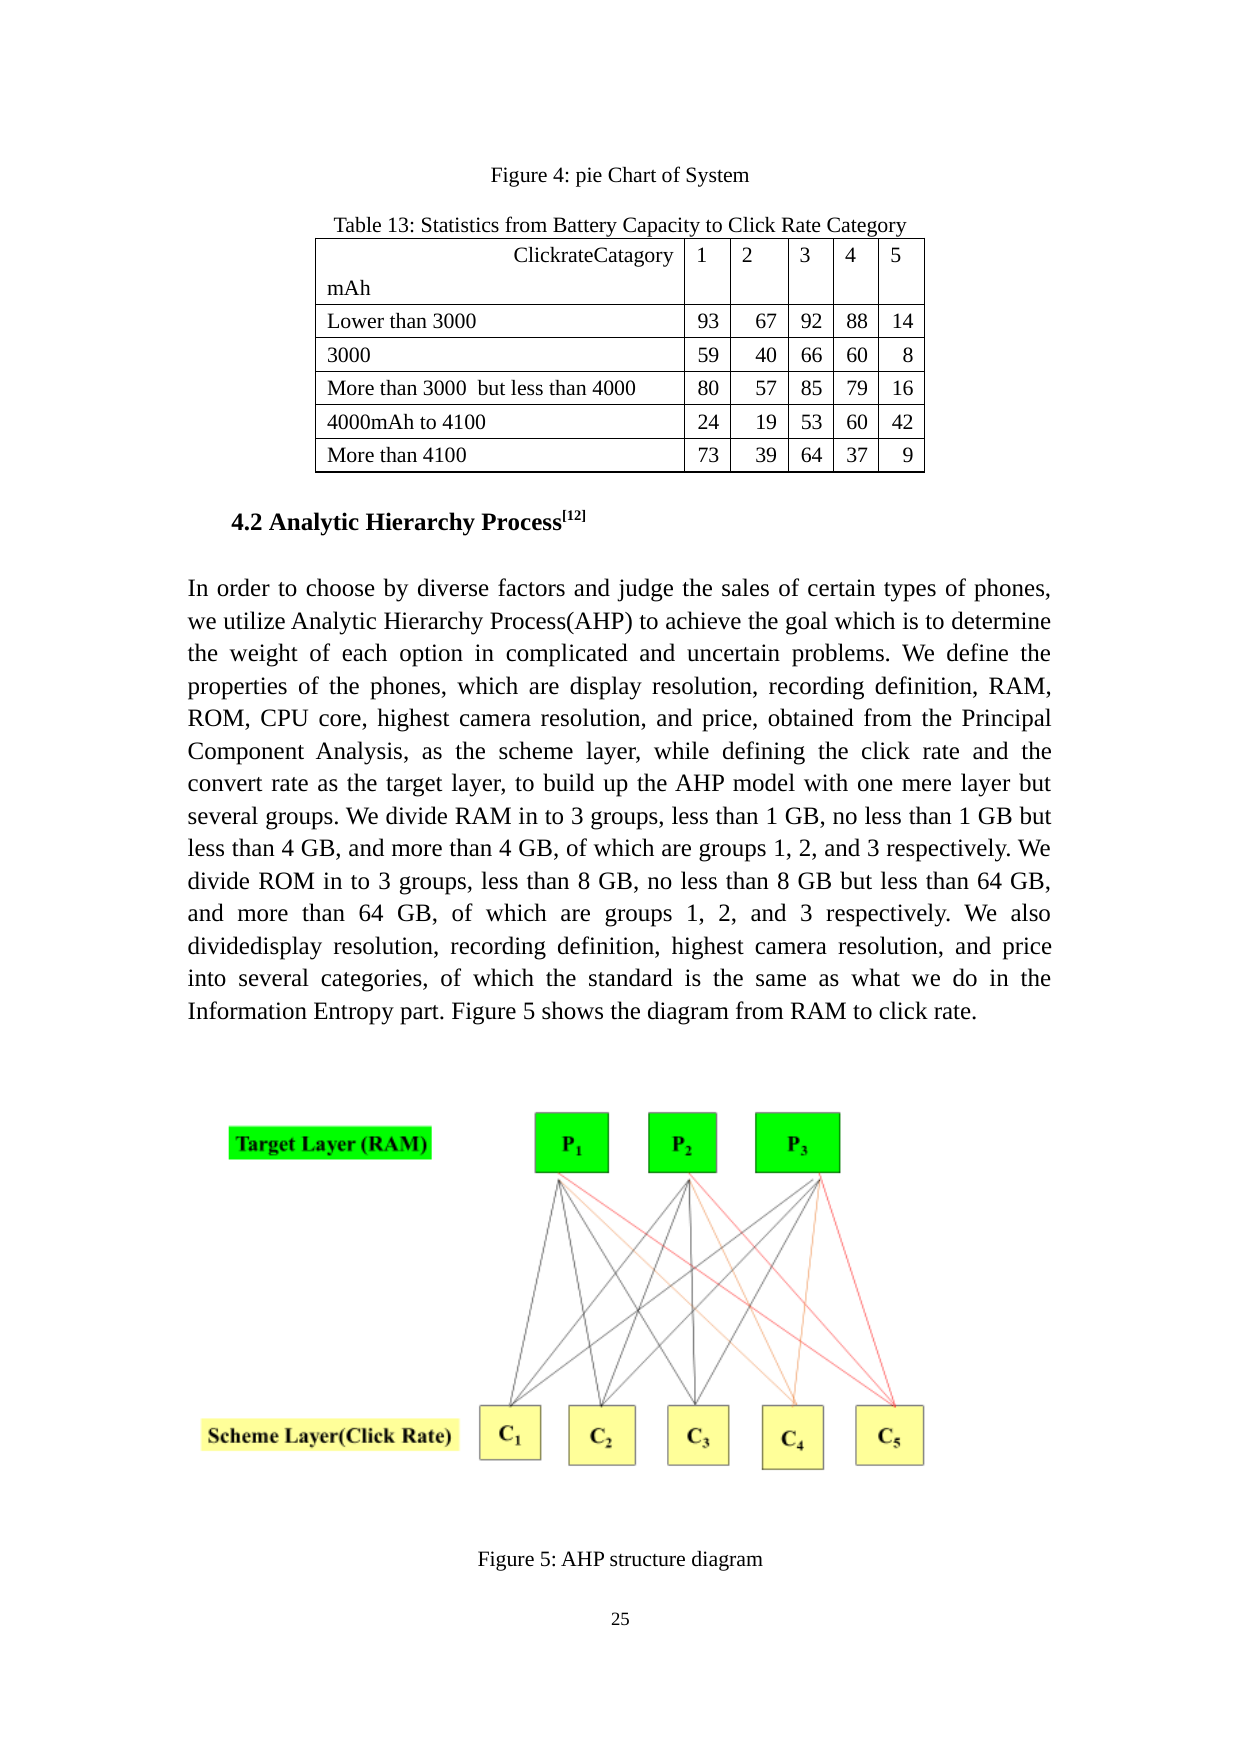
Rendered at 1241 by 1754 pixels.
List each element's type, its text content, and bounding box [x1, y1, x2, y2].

table_cell 53 [789, 405, 833, 438]
table_cell 67 [731, 305, 788, 337]
table_cell 79 [834, 372, 878, 404]
table_cell 19 [731, 405, 788, 438]
table_cell 4000mAh to 4100 [316, 405, 684, 438]
table_cell 80 [685, 372, 730, 404]
picture [187, 1058, 1053, 1546]
text In order to choose by diverse factors and judge the sales of certain types of phones, we utilize Analytic Hierarchy Process(AHP) to achieve the goal which is to determine the weight of each option in complicated and uncertain problems. We define the properties of the phones, which are display resolution, recording definition, RAM, ROM, CPU core, highest camera resolution, and price, obtained from the Principal Component Analysis, as the scheme layer, while defining the click rate and the convert rate as the target layer, to build up the AHP model with one mere layer but several groups. We divide RAM in to 3 groups, less than 1 GB, no less than 1 GB but less than 4 GB, and more than 4 GB, of which are groups 1, 2, and 3 respectively. We divide ROM in to 3 groups, less than 8 GB, no less than 8 GB but less than 64 GB, and more than 64 GB, of which are groups 1, 2, and 3 respectively. We also dividedisplay resolution, recording definition, highest camera resolution, and price into several categories, of which the standard is the same as what we do in the Information Entropy part. Figure 5 shows the diagram from RAM to click rate. [187, 571, 1053, 1026]
table_cell 93 [685, 305, 730, 337]
table_cell 3000 [316, 338, 684, 371]
text Table 13: Statistics from Battery Capacity to Click Rate Category [187, 212, 1053, 238]
table_header ClickrateCatagory mAh [316, 239, 684, 304]
table_cell More than 4100 [316, 439, 684, 471]
table_cell 16 [879, 372, 924, 404]
table_cell 59 [685, 338, 730, 371]
table_header 3 [789, 239, 833, 304]
table_cell 9 [879, 439, 924, 471]
table_cell 14 [879, 305, 924, 337]
table_cell 60 [834, 338, 878, 371]
table_cell 85 [789, 372, 833, 404]
table_header 5 [879, 239, 924, 304]
table_cell 57 [731, 372, 788, 404]
table_cell 24 [685, 405, 730, 438]
table_cell 37 [834, 439, 878, 471]
table_header 2 [731, 239, 788, 304]
text Figure 4: pie Chart of System [187, 162, 1053, 187]
table_cell 39 [731, 439, 788, 471]
table_cell 66 [789, 338, 833, 371]
text Figure 5: AHP structure diagram [187, 1546, 1053, 1571]
table_cell 8 [879, 338, 924, 371]
table_cell 73 [685, 439, 730, 471]
table_header 4 [834, 239, 878, 304]
table_cell 40 [731, 338, 788, 371]
table_header 1 [685, 239, 730, 304]
table_cell More than 3000 but less than 4000 [316, 372, 684, 404]
table_cell 42 [879, 405, 924, 438]
table_cell 92 [789, 305, 833, 337]
list Analytic Hierarchy Process[12] [231, 505, 1053, 537]
table_cell 88 [834, 305, 878, 337]
table_cell Lower than 3000 [316, 305, 684, 337]
table_cell 60 [834, 405, 878, 438]
table_cell 64 [789, 439, 833, 471]
